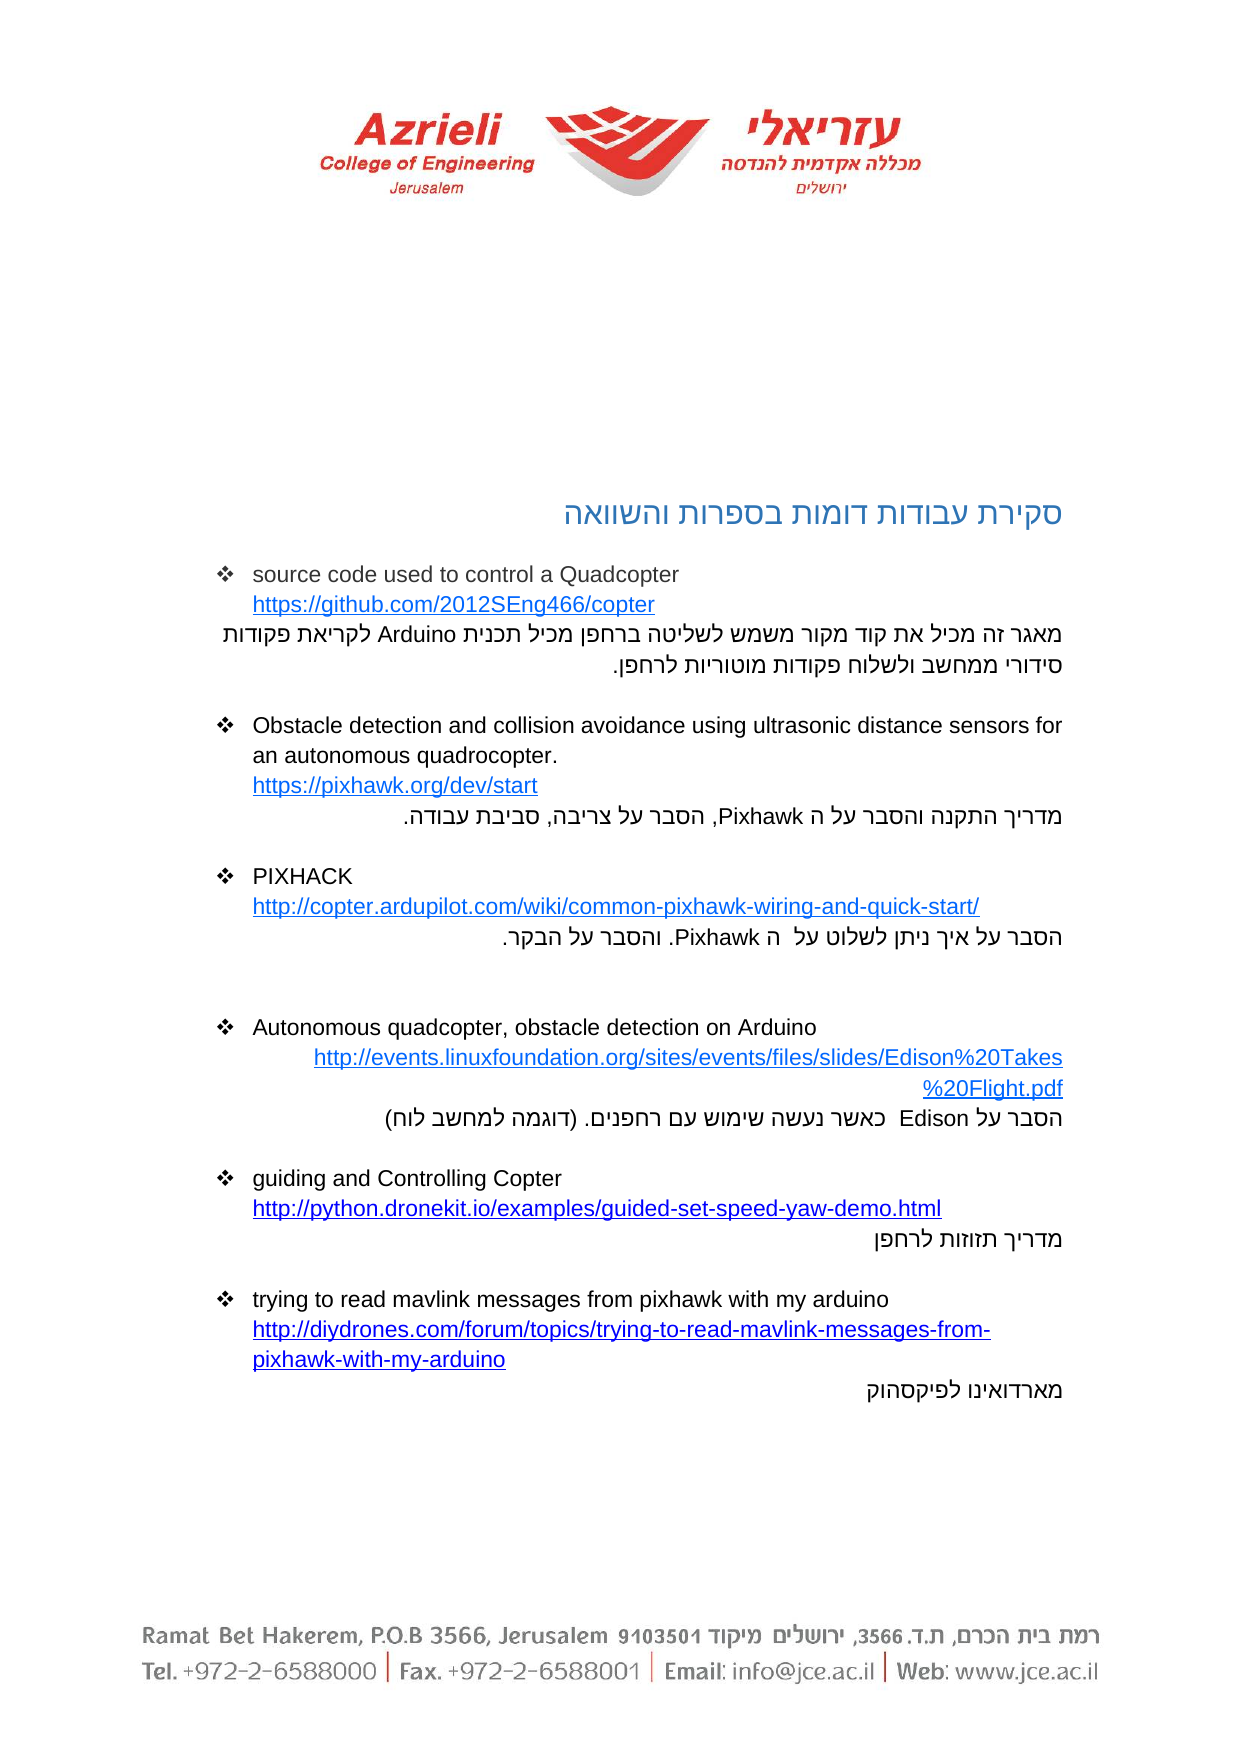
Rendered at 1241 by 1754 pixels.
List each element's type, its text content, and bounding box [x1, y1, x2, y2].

text http://copter.ardupilot.com/wiki/common-pixhawk-wiring-and-quick-start/ [252, 893, 1063, 919]
list http://diydrones.com/forum/topics/trying-to-read-mavlink-messages-from-pixhawk-with-my-arduino [252, 1316, 1063, 1373]
list Autonomous quadcopter, obstacle detection on Arduino [215, 1014, 1063, 1040]
subtitle סקירת עבודות דומות בספרות והשוואה [177, 495, 1063, 531]
list Obstacle detection and collision avoidance using ultrasonic distance sensors for an autonomous quadrocopter. [215, 712, 1063, 768]
text https://github.com/2012SEng466/copter [177, 591, 1063, 617]
list source code used to control a Quadcopter [215, 561, 1063, 587]
text מאגר זה מכיל את קוד מקור משמש לשליטה ברחפן מכיל תכנית Arduino לקריאת פקודות סידורי ממחשב ולשלוח פקודות מוטוריות לרחפן. [177, 621, 1063, 678]
text הסבר על איך ניתן לשלוט על ה Pixhawk. והסבר על הבקר. [177, 923, 1063, 950]
picture [107, 1605, 1133, 1714]
picture [42, 44, 1199, 221]
text מדריך התקנה והסבר על ה Pixhawk, הסבר על צריבה, סביבת עבודה. [177, 803, 1063, 829]
list guiding and Controlling Copter [215, 1165, 1063, 1191]
list מארדואינו לפיקסהוק [477, 1377, 1063, 1403]
list trying to read mavlink messages from pixhawk with my arduino [215, 1286, 1063, 1312]
list PIXHACK [215, 863, 1063, 889]
text http://events.linuxfoundation.org/sites/events/files/slides/Edison%20Takes%20Flight.pdf [177, 1044, 1063, 1101]
text הסבר על Edison כאשר נעשה שימוש עם רחפנים. (דוגמה למחשב לוח) [177, 1105, 1063, 1131]
text https://pixhawk.org/dev/start [252, 772, 1063, 799]
text http://python.dronekit.io/examples/guided-set-speed-yaw-demo.html [252, 1195, 1063, 1222]
text מדריך תזוזות לרחפן [177, 1226, 1063, 1252]
